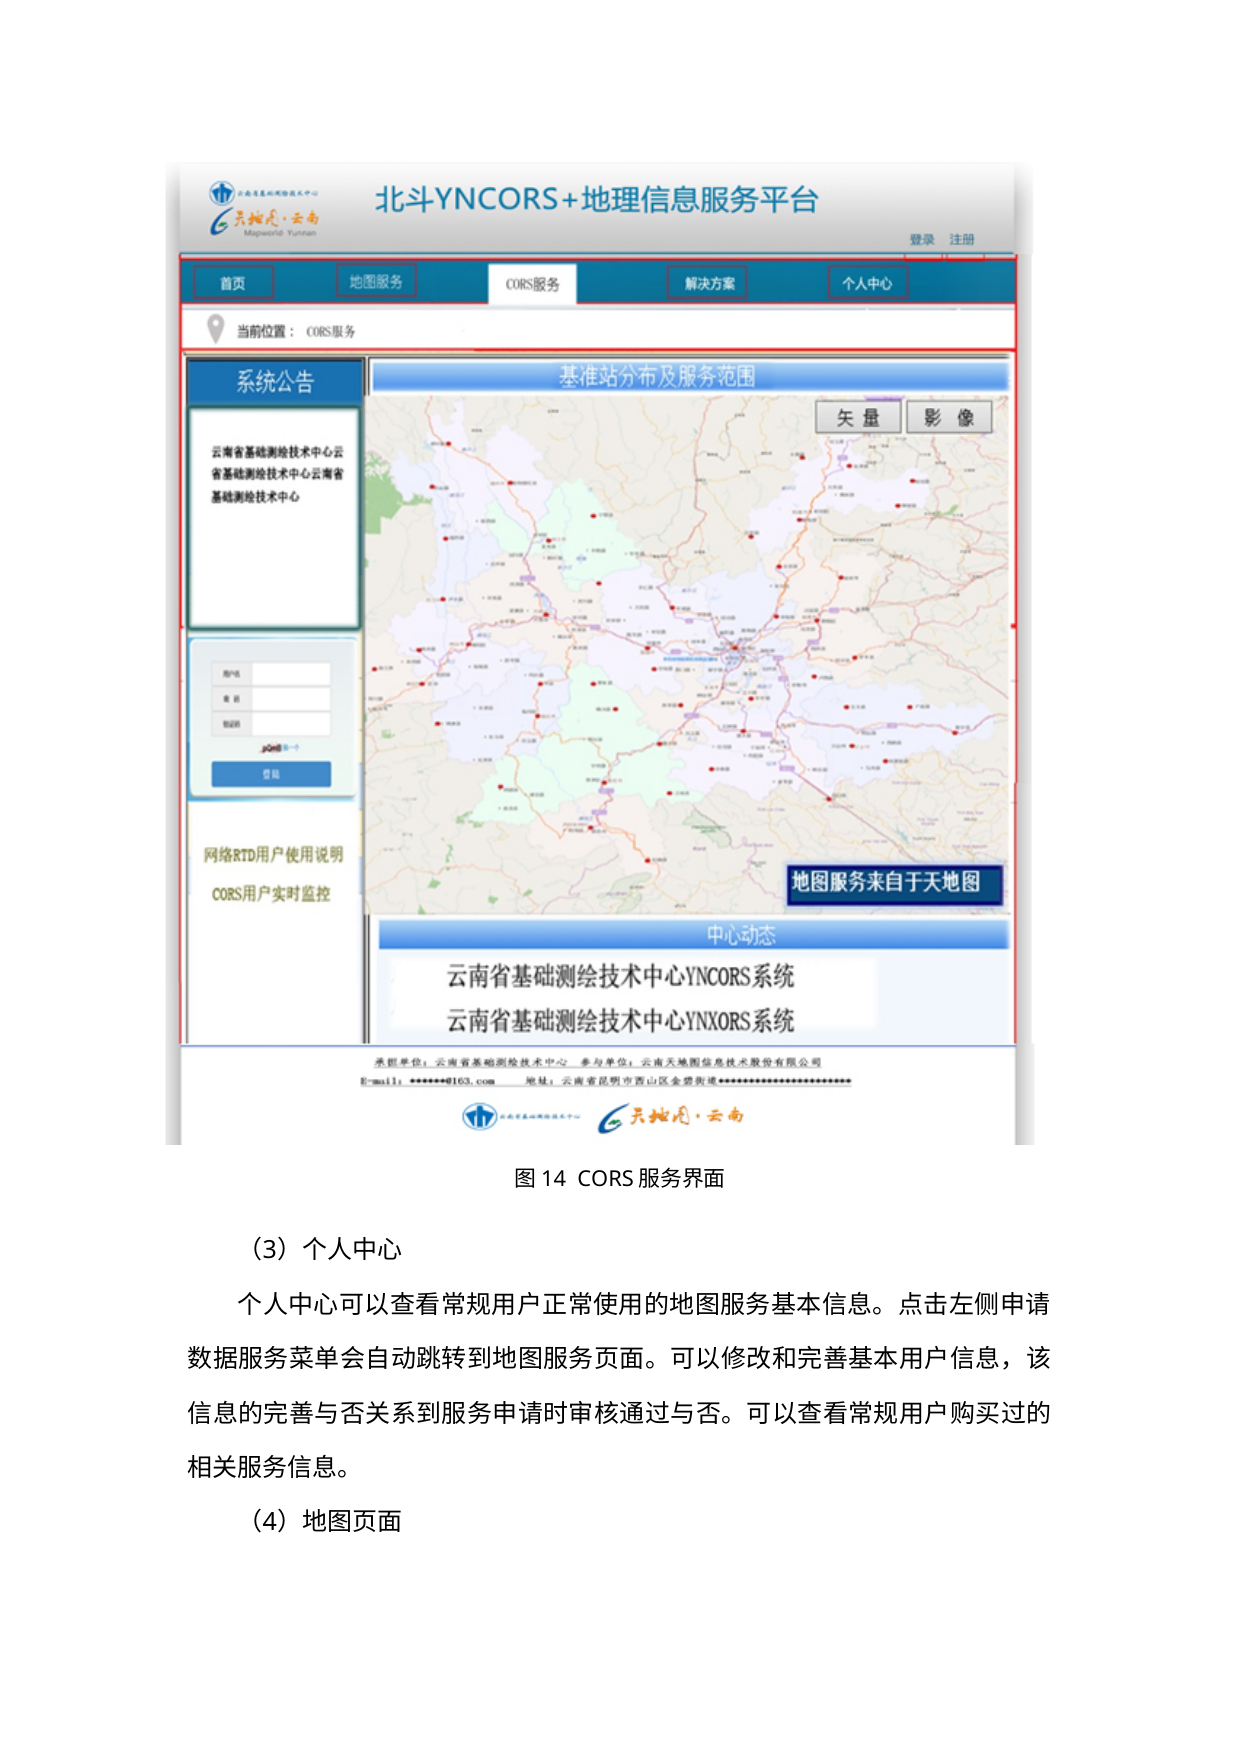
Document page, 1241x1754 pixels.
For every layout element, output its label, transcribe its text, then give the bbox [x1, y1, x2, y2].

text （4）地图页面 [187, 1502, 1053, 1538]
text 个人中心可以查看常规用户正常使用的地图服务基本信息。点击左侧申请数据服务菜单会自动跳转到地图服务页面。可以修改和完善基本用户信息，该信息的完善与否关系到服务申请时审核通过与否。可以查看常规用户购买过的相关服务信息。 [187, 1284, 1053, 1484]
text （3）个人中心 [187, 1230, 1053, 1266]
picture [128, 162, 1073, 1145]
text 图14 CORS服务界面 [187, 1161, 1053, 1193]
